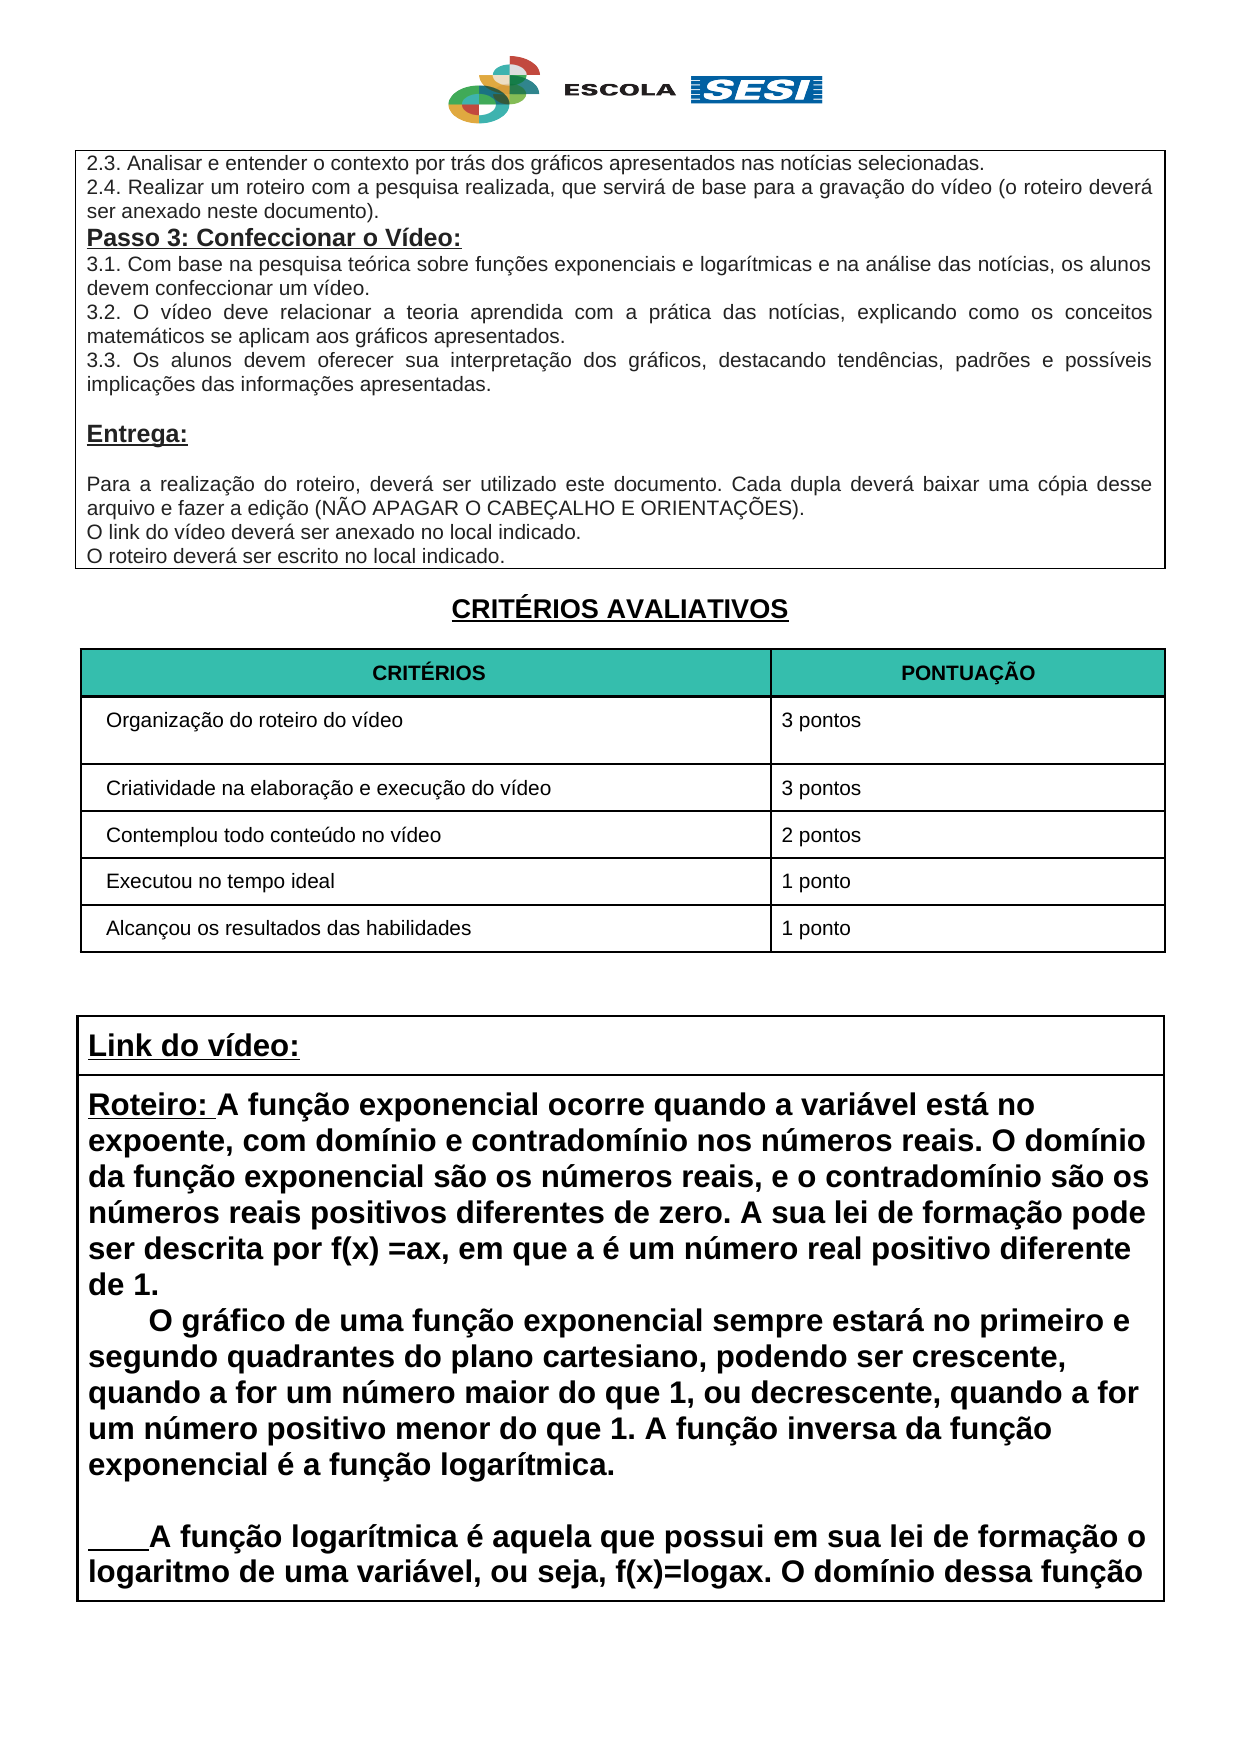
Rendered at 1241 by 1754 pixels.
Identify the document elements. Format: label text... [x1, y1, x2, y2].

table_header Link do vídeo: [79, 1017, 1163, 1074]
table_cell Organização do roteiro do vídeo [82, 698, 770, 763]
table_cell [76, 151, 1164, 568]
table_header PONTUAÇÃO [772, 650, 1164, 695]
table_cell Executou no tempo ideal [82, 859, 770, 904]
table_cell 1 ponto [772, 906, 1164, 951]
table_header CRITÉRIOS [82, 650, 770, 695]
table_cell 3 pontos [772, 698, 1164, 763]
table_cell 3 pontos [772, 765, 1164, 810]
table_cell 1 ponto [772, 859, 1164, 904]
text CRITÉRIOS AVALIATIVOS [150, 593, 1090, 624]
table_cell Criatividade na elaboração e execução do vídeo [82, 765, 770, 810]
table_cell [79, 1076, 1163, 1600]
table_cell 2 pontos [772, 812, 1164, 857]
picture [426, 46, 844, 134]
table_cell Alcançou os resultados das habilidades [82, 906, 770, 951]
table_cell Contemplou todo conteúdo no vídeo [82, 812, 770, 857]
